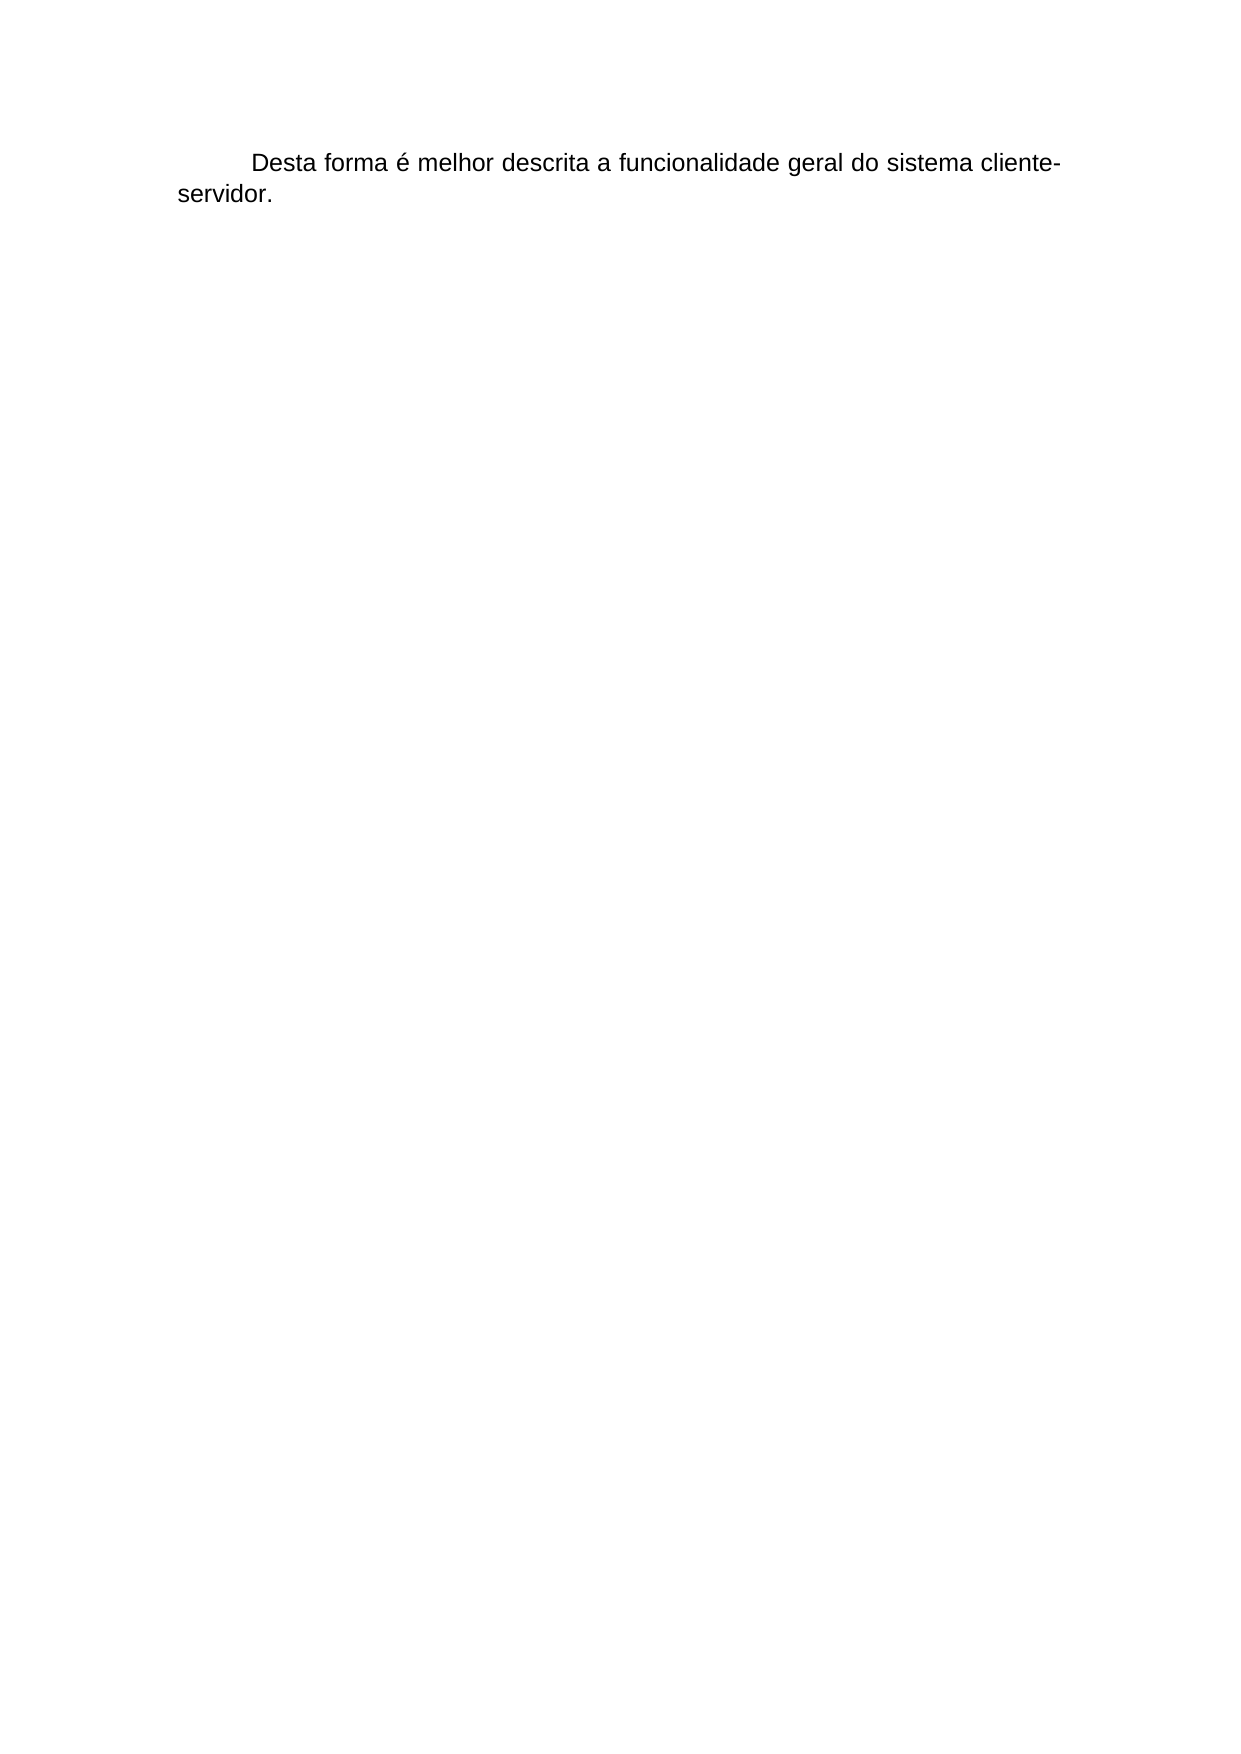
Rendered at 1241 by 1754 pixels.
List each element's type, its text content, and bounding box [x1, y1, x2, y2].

text Desta forma é melhor descrita a funcionalidade geral do sistema cliente-servidor. [177, 148, 1063, 207]
